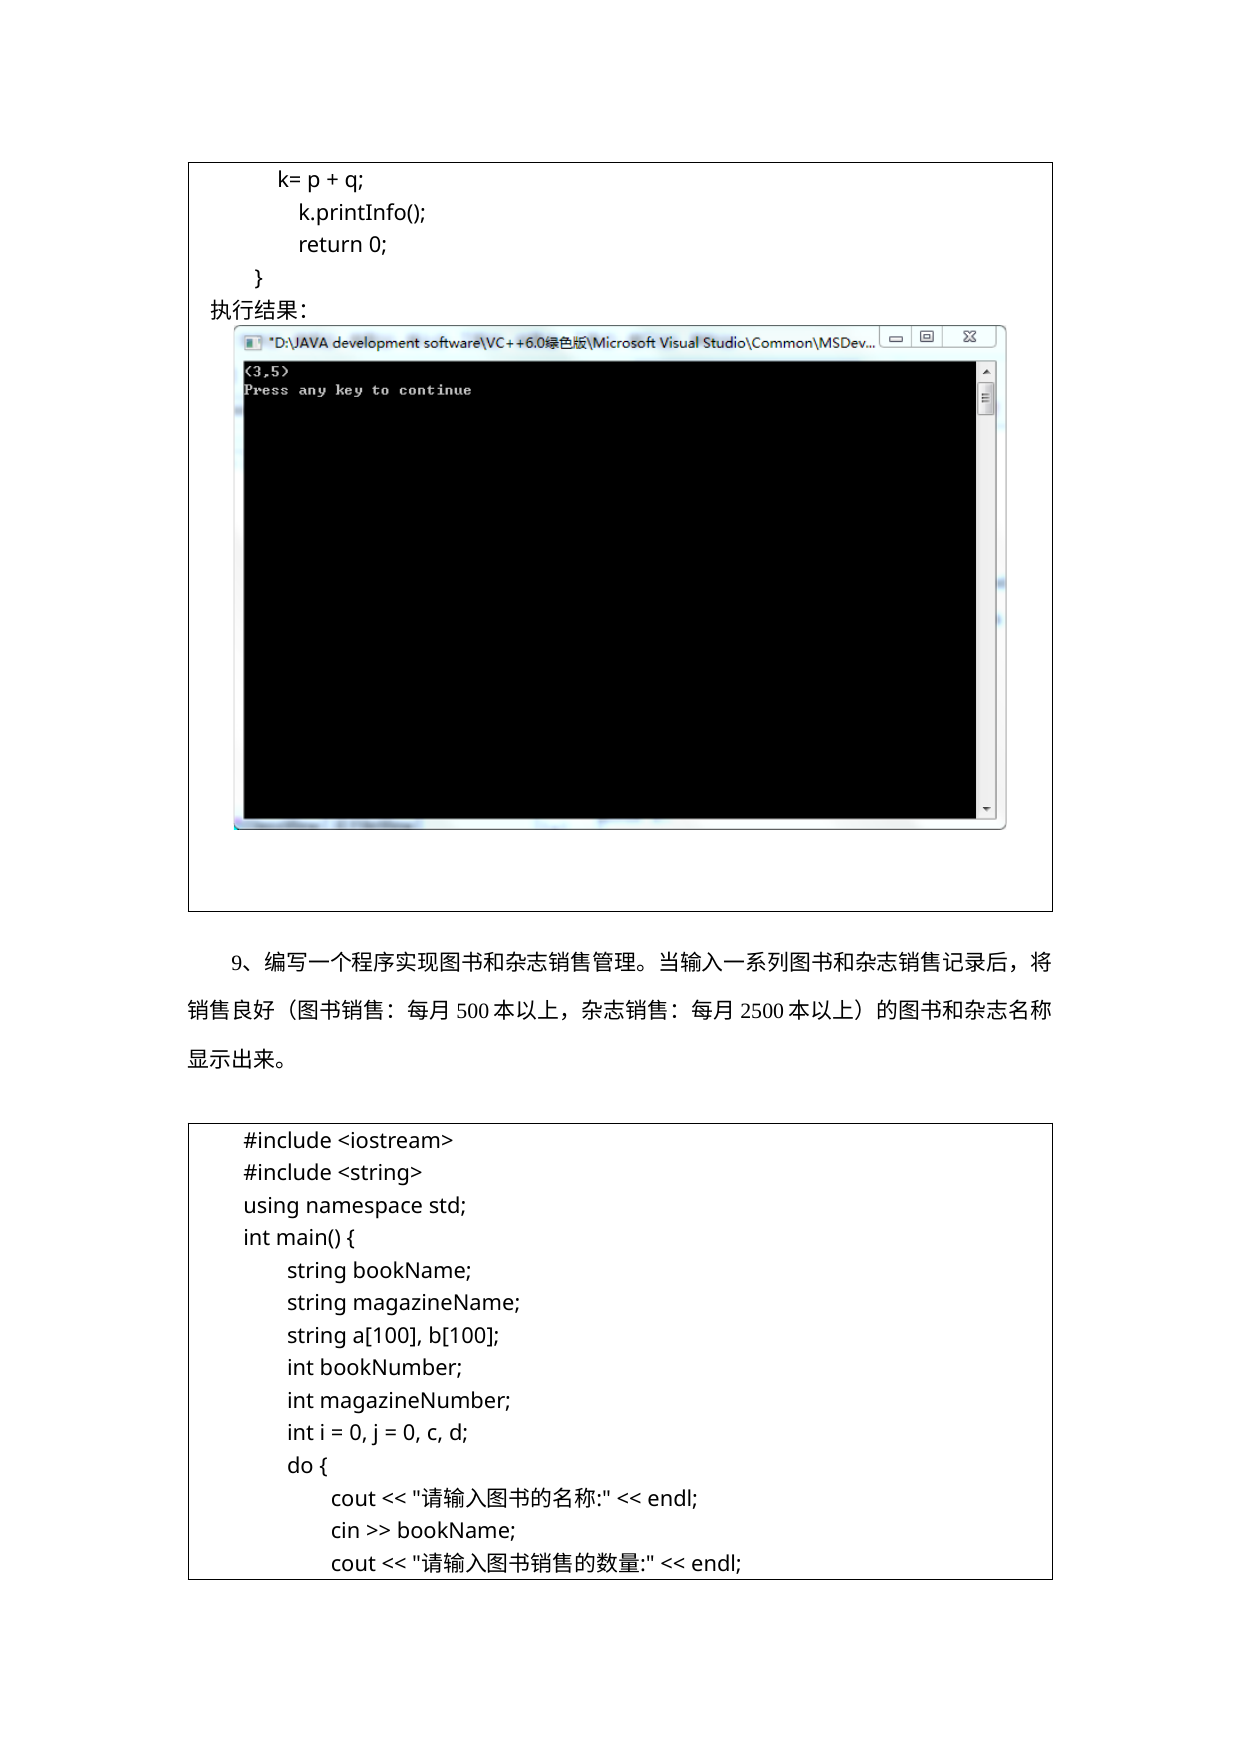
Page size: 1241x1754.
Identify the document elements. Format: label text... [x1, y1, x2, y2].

text 9、编写一个程序实现图书和杂志销售管理。当输入一系列图书和杂志销售记录后，将销售良好（图书销售：每月500本以上，杂志销售：每月2500本以上）的图书和杂志名称显示出来。 [187, 944, 1053, 1074]
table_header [189, 1124, 1052, 1578]
picture [233, 325, 1007, 830]
table_header [189, 163, 1052, 911]
